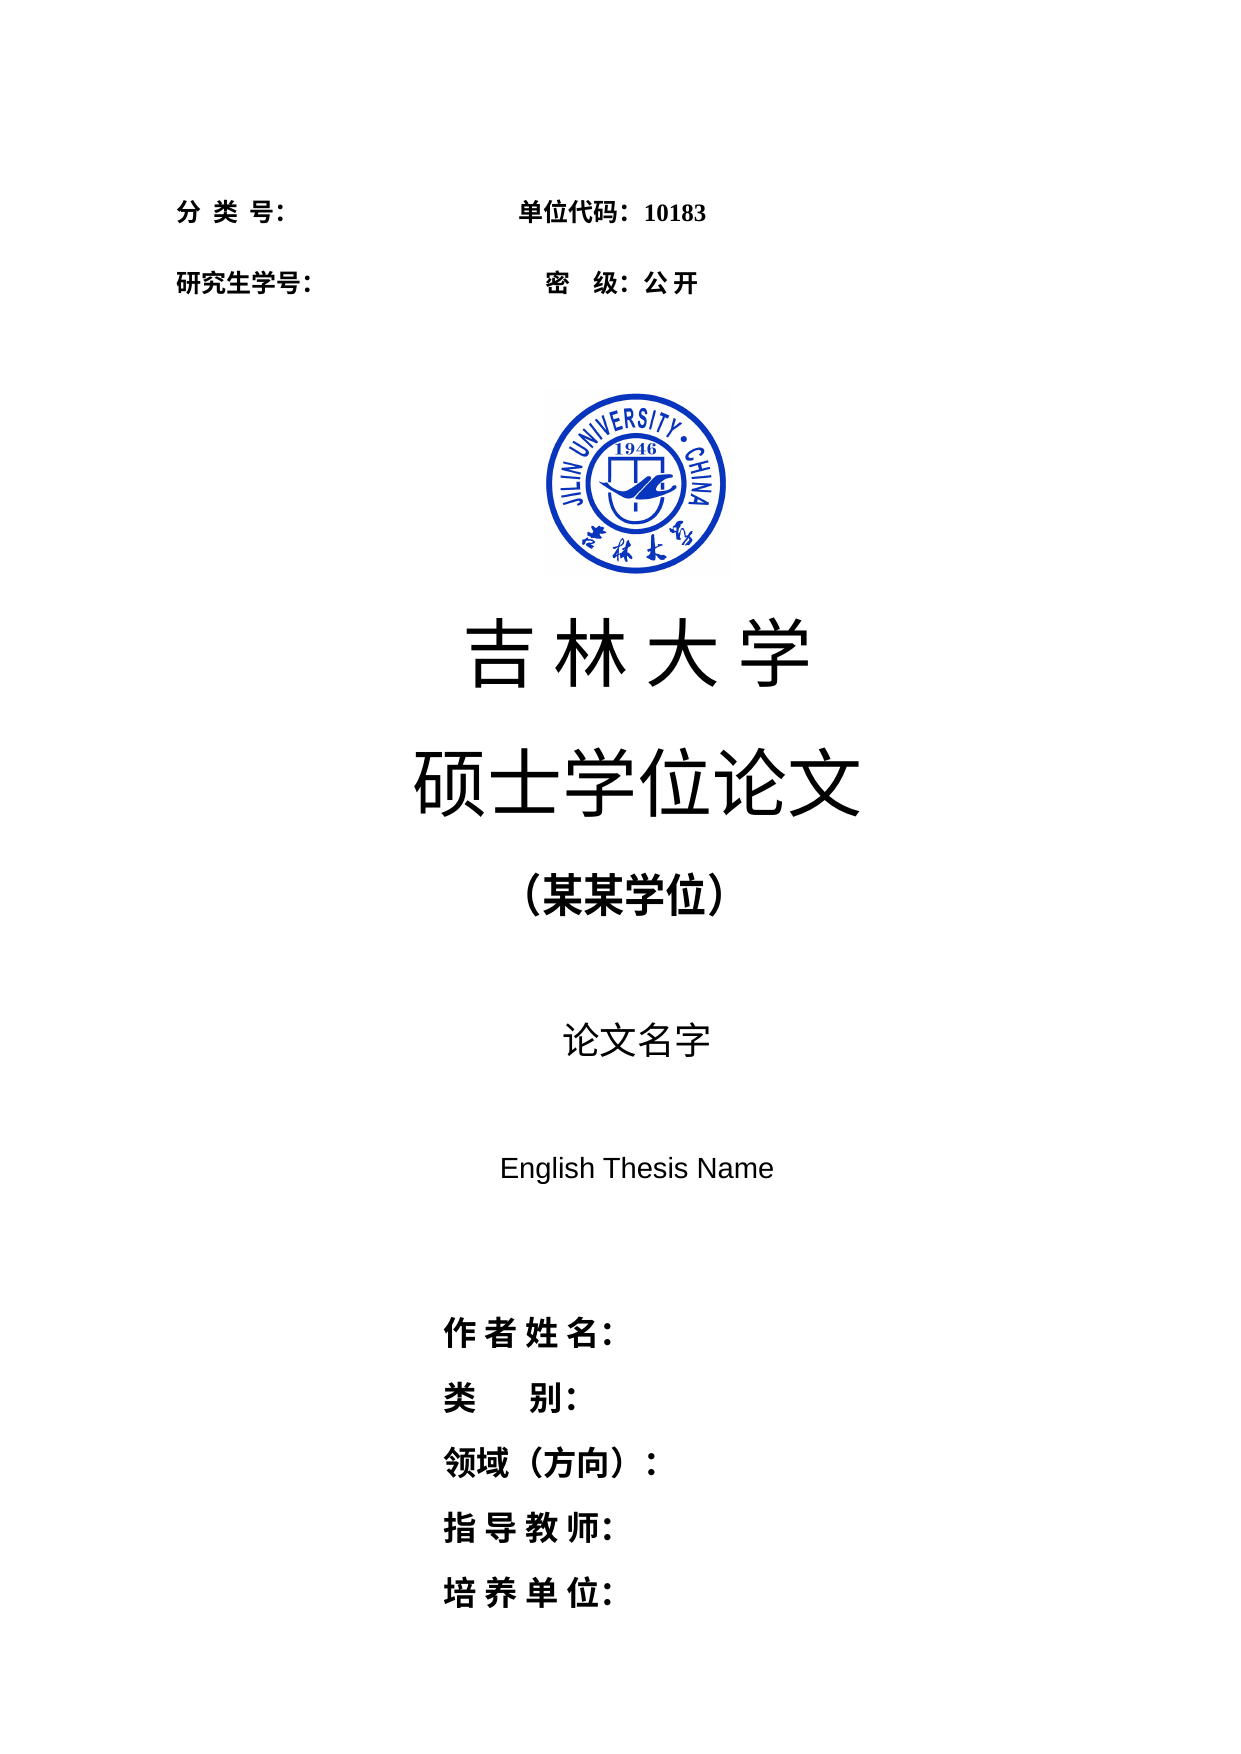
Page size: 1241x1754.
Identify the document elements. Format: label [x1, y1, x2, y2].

picture [542, 388, 732, 579]
table_header [131, 178, 1134, 1623]
